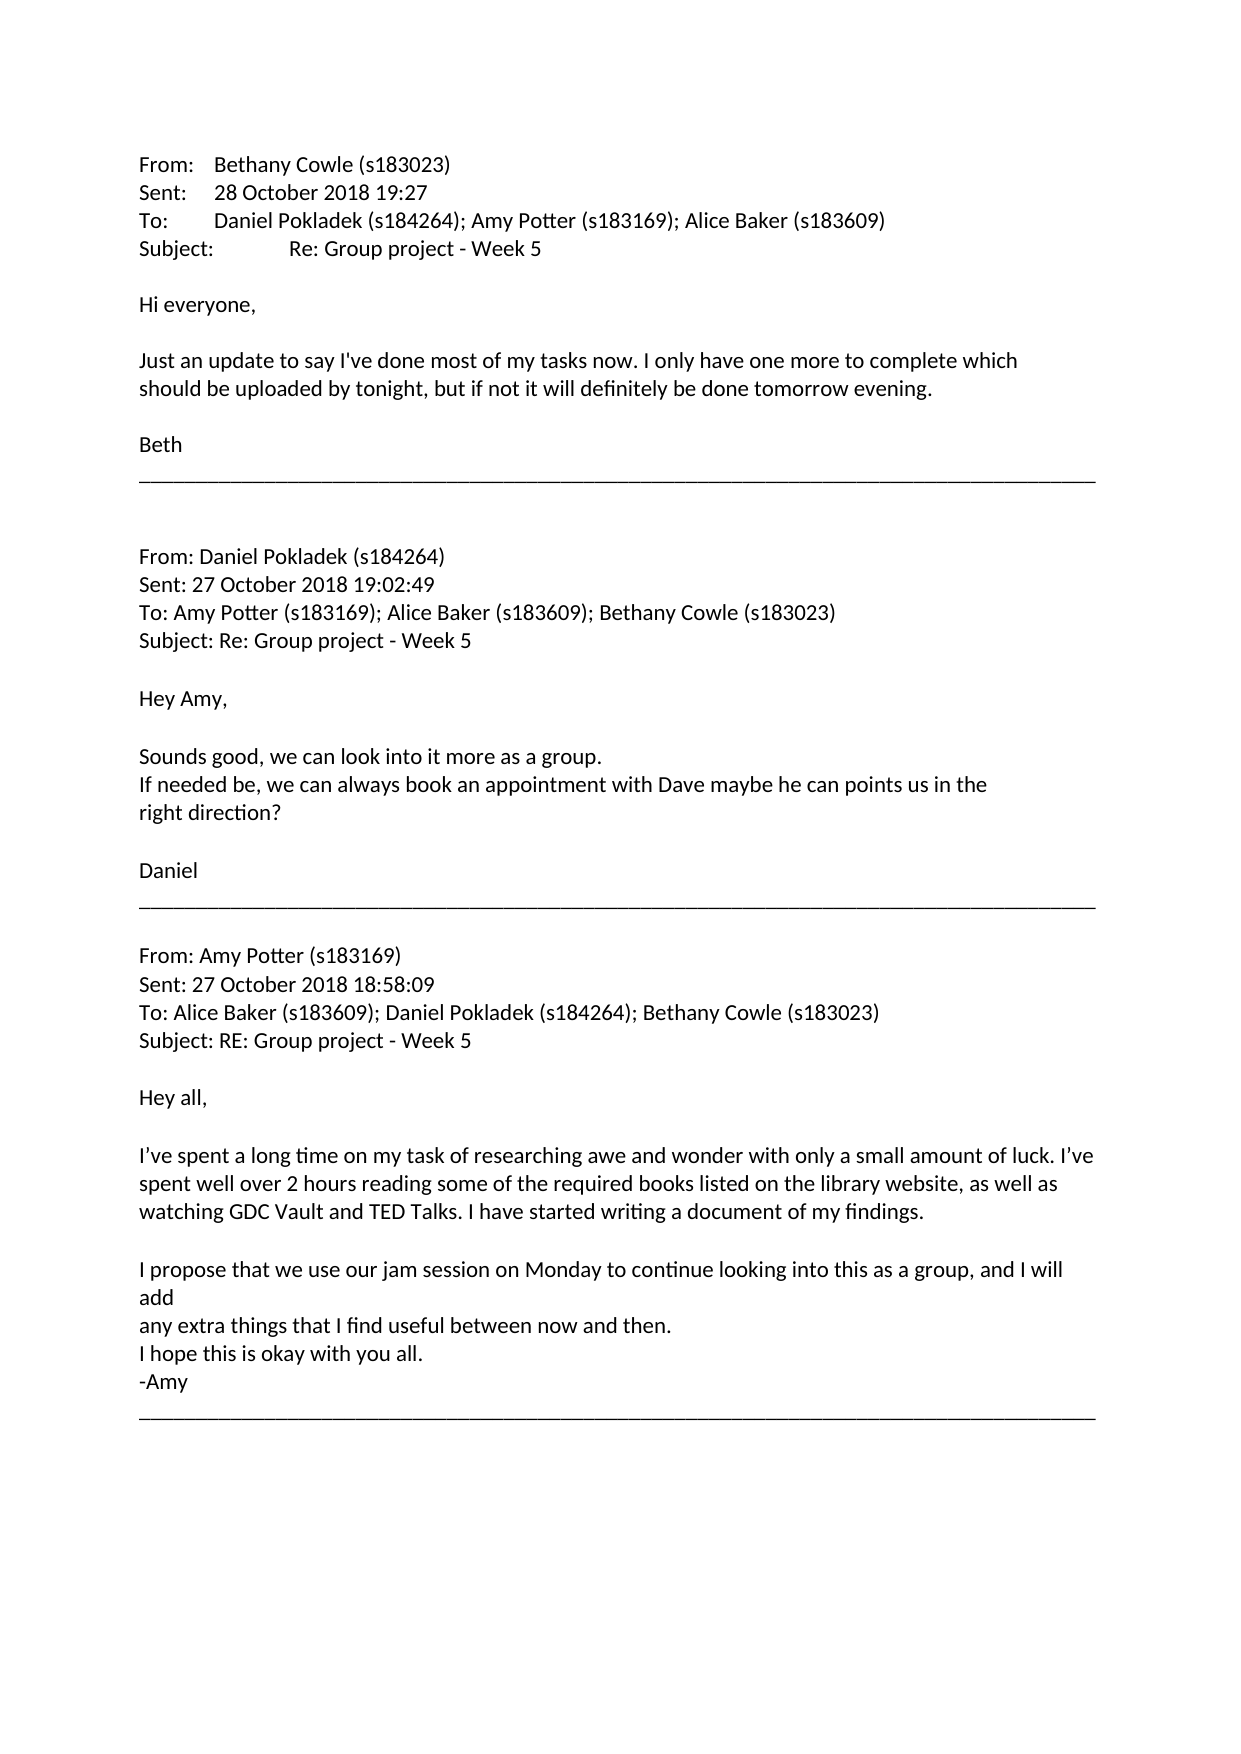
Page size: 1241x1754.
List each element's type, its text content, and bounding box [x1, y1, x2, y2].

text Hey all, [139, 1083, 1101, 1112]
text Subject: Re: Group project - Week 5 [139, 234, 1101, 262]
text ____________________________________________________________________________________ [139, 884, 1101, 912]
text To: Alice Baker (s183609); Daniel Pokladek (s184264); Bethany Cowle (s183023) [139, 998, 1101, 1026]
text From: Amy Potter (s183169) [139, 942, 1101, 970]
text From: Daniel Pokladek (s184264) [139, 542, 1101, 570]
text Hey Amy, [139, 684, 1101, 712]
text Daniel [139, 856, 1101, 884]
text I hope this is okay with you all. [139, 1339, 1101, 1367]
text I propose that we use our jam session on Monday to continue looking into this as a group, and I will add [139, 1255, 1101, 1311]
text If needed be, we can always book an appointment with Dave maybe he can points us in the [139, 770, 1101, 798]
text ____________________________________________________________________________________ [139, 1395, 1101, 1423]
text To: Amy Potter (s183169); Alice Baker (s183609); Bethany Cowle (s183023) [139, 598, 1101, 626]
text Sounds good, we can look into it more as a group. [139, 742, 1101, 770]
text Just an update to say I've done most of my tasks now. I only have one more to complete which [139, 346, 1101, 374]
text Sent: 27 October 2018 19:02:49 [139, 570, 1101, 598]
text From: Bethany Cowle (s183023) [139, 150, 1101, 178]
text watching GDC Vault and TED Talks. I have started writing a document of my findings. [139, 1197, 1101, 1225]
text Hi everyone, [139, 290, 1101, 318]
text Subject: Re: Group project - Week 5 [139, 626, 1101, 654]
text To: Daniel Pokladek (s184264); Amy Potter (s183169); Alice Baker (s183609) [139, 206, 1101, 234]
text Subject: RE: Group project - Week 5 [139, 1026, 1101, 1054]
text Sent: 27 October 2018 18:58:09 [139, 970, 1101, 998]
text right direction? [139, 798, 1101, 826]
text should be uploaded by tonight, but if not it will definitely be done tomorrow evening. [139, 374, 1101, 402]
text spent well over 2 hours reading some of the required books listed on the library website, as well as [139, 1169, 1101, 1197]
text ____________________________________________________________________________________ [139, 458, 1101, 486]
text any extra things that I find useful between now and then. [139, 1311, 1101, 1339]
text Beth [139, 430, 1101, 458]
text Sent: 28 October 2018 19:27 [139, 178, 1101, 206]
text -Amy [139, 1367, 1101, 1395]
text I’ve spent a long time on my task of researching awe and wonder with only a small amount of luck. I’ve [139, 1141, 1101, 1169]
